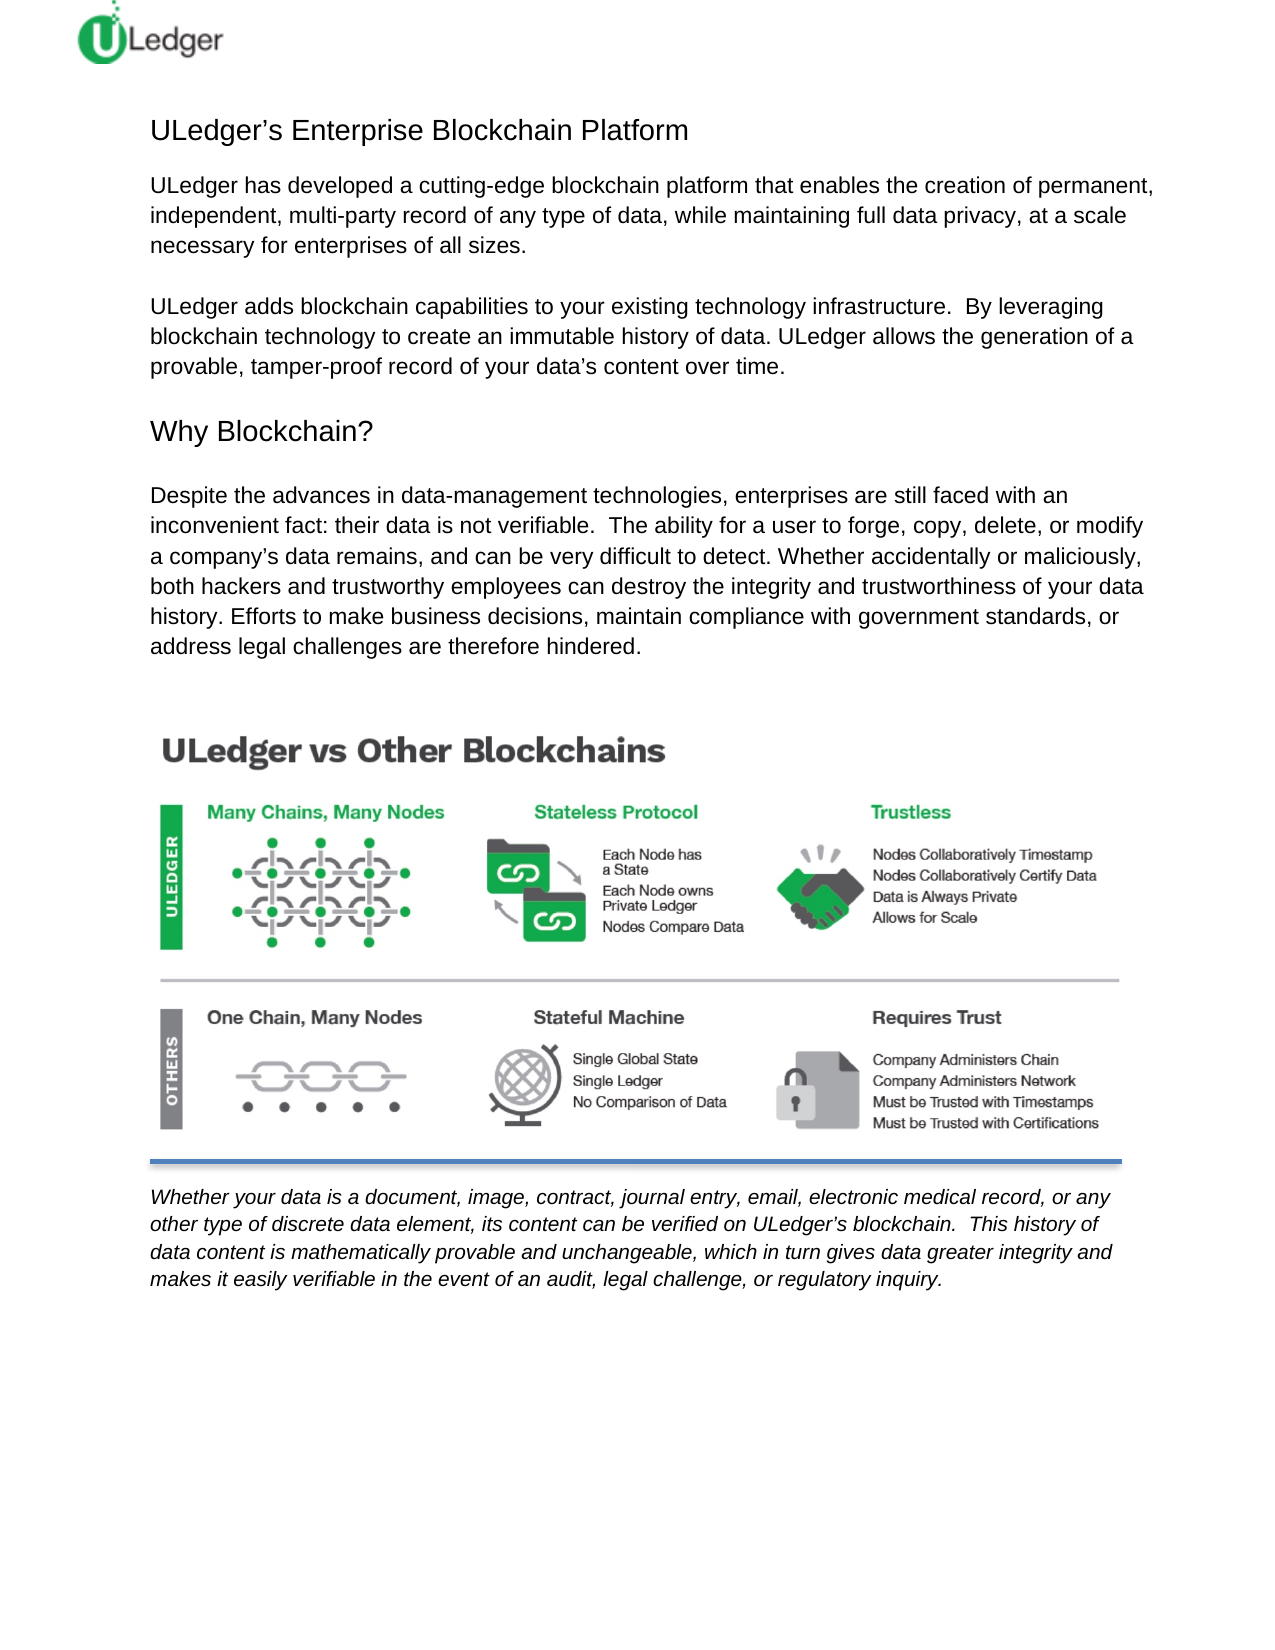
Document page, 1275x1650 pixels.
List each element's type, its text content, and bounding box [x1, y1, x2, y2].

picture [75, 0, 227, 64]
text ULedger adds blockchain capabilities to your existing technology infrastructure. By leveraging blockchain technology to create an immutable history of data. ULedger allows the generation of a provable, tamper-proof record of your data’s content over time. [150, 293, 1162, 379]
picture [150, 723, 1163, 1155]
text Why Blockchain? [150, 413, 1162, 447]
text Despite the advances in data-management technologies, enterprises are still faced with an inconvenient fact: their data is not verifiable. The ability for a user to forge, copy, delete, or modify a company’s data remains, and can be very difficult to detect. Whether accidentally or maliciously, both hackers and trustworthy employees can destroy the integrity and trustworthiness of your data history. Efforts to make business decisions, maintain compliance with government standards, or address legal challenges are therefore hindered. [150, 482, 1162, 660]
text ULedger’s Enterprise Blockchain Platform [150, 112, 1162, 146]
text ULedger has developed a cutting-edge blockchain platform that enables the creation of permanent, independent, multi-party record of any type of data, while maintaining full data privacy, at a scale necessary for enterprises of all sizes. [150, 172, 1162, 259]
text Whether your data is a document, image, contract, journal entry, email, electronic medical record, or any other type of discrete data element, its content can be verified on ULedger’s blockchain. This history of data content is mathematically provable and unchangeable, which in turn gives data greater integrity and makes it easily verifiable in the event of an audit, legal challenge, or regulatory inquiry. [150, 1184, 1116, 1291]
